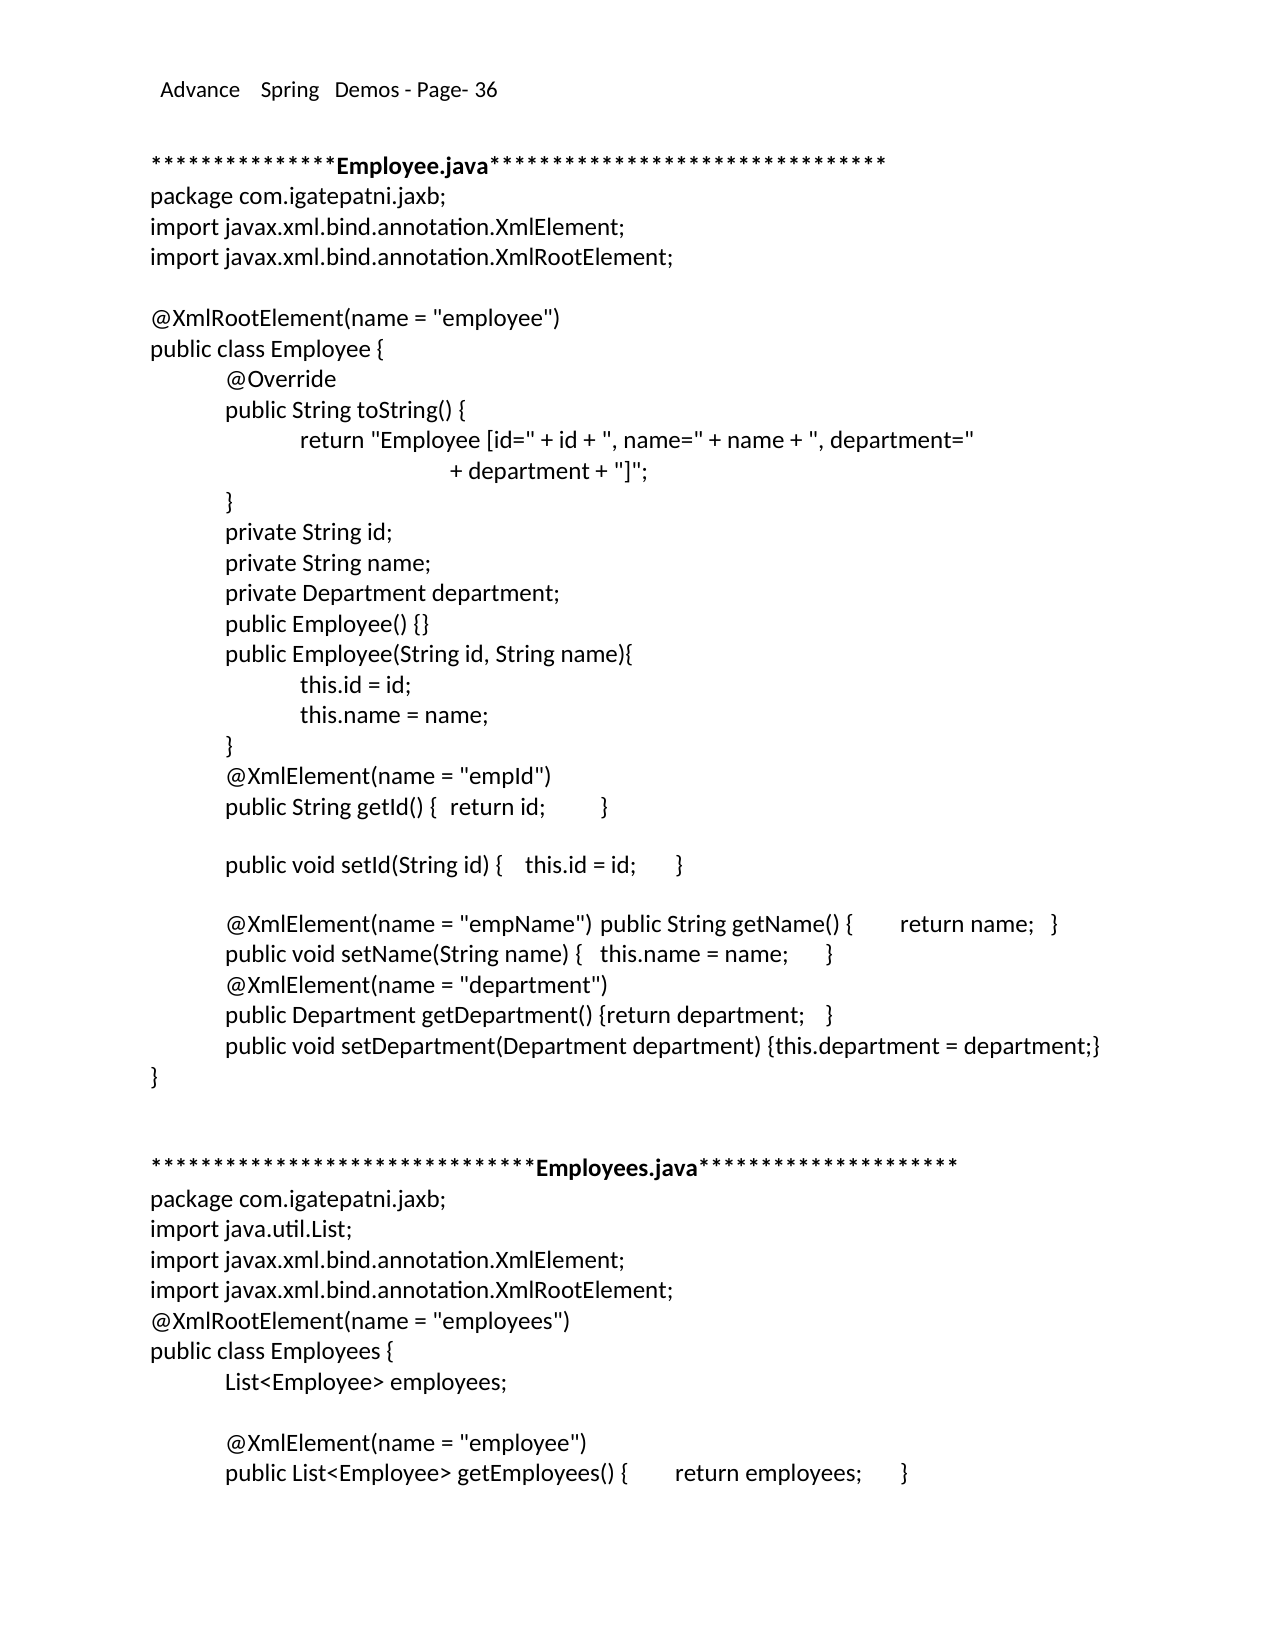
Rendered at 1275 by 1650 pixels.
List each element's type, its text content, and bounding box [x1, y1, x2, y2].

text @XmlElement(name = "empId") [150, 760, 1125, 791]
text this.id = id; [150, 669, 1125, 699]
text public void setId(String id) { this.id = id; } [150, 849, 1125, 880]
text } [150, 486, 1125, 516]
text public Employee(String id, String name){ [150, 638, 1125, 669]
text private String name; [150, 547, 1125, 577]
text List<Employee> employees; [150, 1366, 1125, 1396]
text + department + "]"; [150, 455, 1125, 486]
text public class Employees { [150, 1335, 1125, 1366]
text public String getId() { return id; } [150, 791, 1125, 821]
text private String id; [150, 516, 1125, 547]
text @Override [150, 364, 1125, 394]
text this.name = name; [150, 699, 1125, 730]
text public Department getDepartment() {return department; } [150, 999, 1125, 1030]
text @XmlRootElement(name = "employees") [150, 1305, 1125, 1335]
text ***************Employee.java******************************** [150, 150, 1125, 181]
text } [150, 730, 1125, 760]
text public String toString() { [150, 394, 1125, 425]
text import javax.xml.bind.annotation.XmlRootElement; [150, 242, 1125, 272]
text import java.util.List; [150, 1213, 1125, 1244]
text package com.igatepatni.jaxb; [150, 1183, 1125, 1213]
text public List<Employee> getEmployees() { return employees; } [150, 1457, 1125, 1488]
text package com.igatepatni.jaxb; [150, 181, 1125, 211]
text return "Employee [id=" + id + ", name=" + name + ", department=" [150, 425, 1125, 455]
text public Employee() {} [150, 608, 1125, 638]
text } [150, 1061, 1125, 1091]
text @XmlElement(name = "department") [150, 969, 1125, 999]
text import javax.xml.bind.annotation.XmlElement; [150, 1244, 1125, 1274]
text public void setName(String name) { this.name = name; } [150, 938, 1125, 969]
text public void setDepartment(Department department) {this.department = department;} [150, 1030, 1125, 1061]
text import javax.xml.bind.annotation.XmlElement; [150, 211, 1125, 242]
text @XmlElement(name = "employee") [150, 1427, 1125, 1457]
text @XmlElement(name = "empName") public String getName() { return name; } [150, 908, 1125, 938]
text private Department department; [150, 577, 1125, 608]
text import javax.xml.bind.annotation.XmlRootElement; [150, 1274, 1125, 1305]
text *******************************Employees.java********************* [150, 1152, 1125, 1183]
text public class Employee { [150, 333, 1125, 364]
text @XmlRootElement(name = "employee") [150, 303, 1125, 333]
